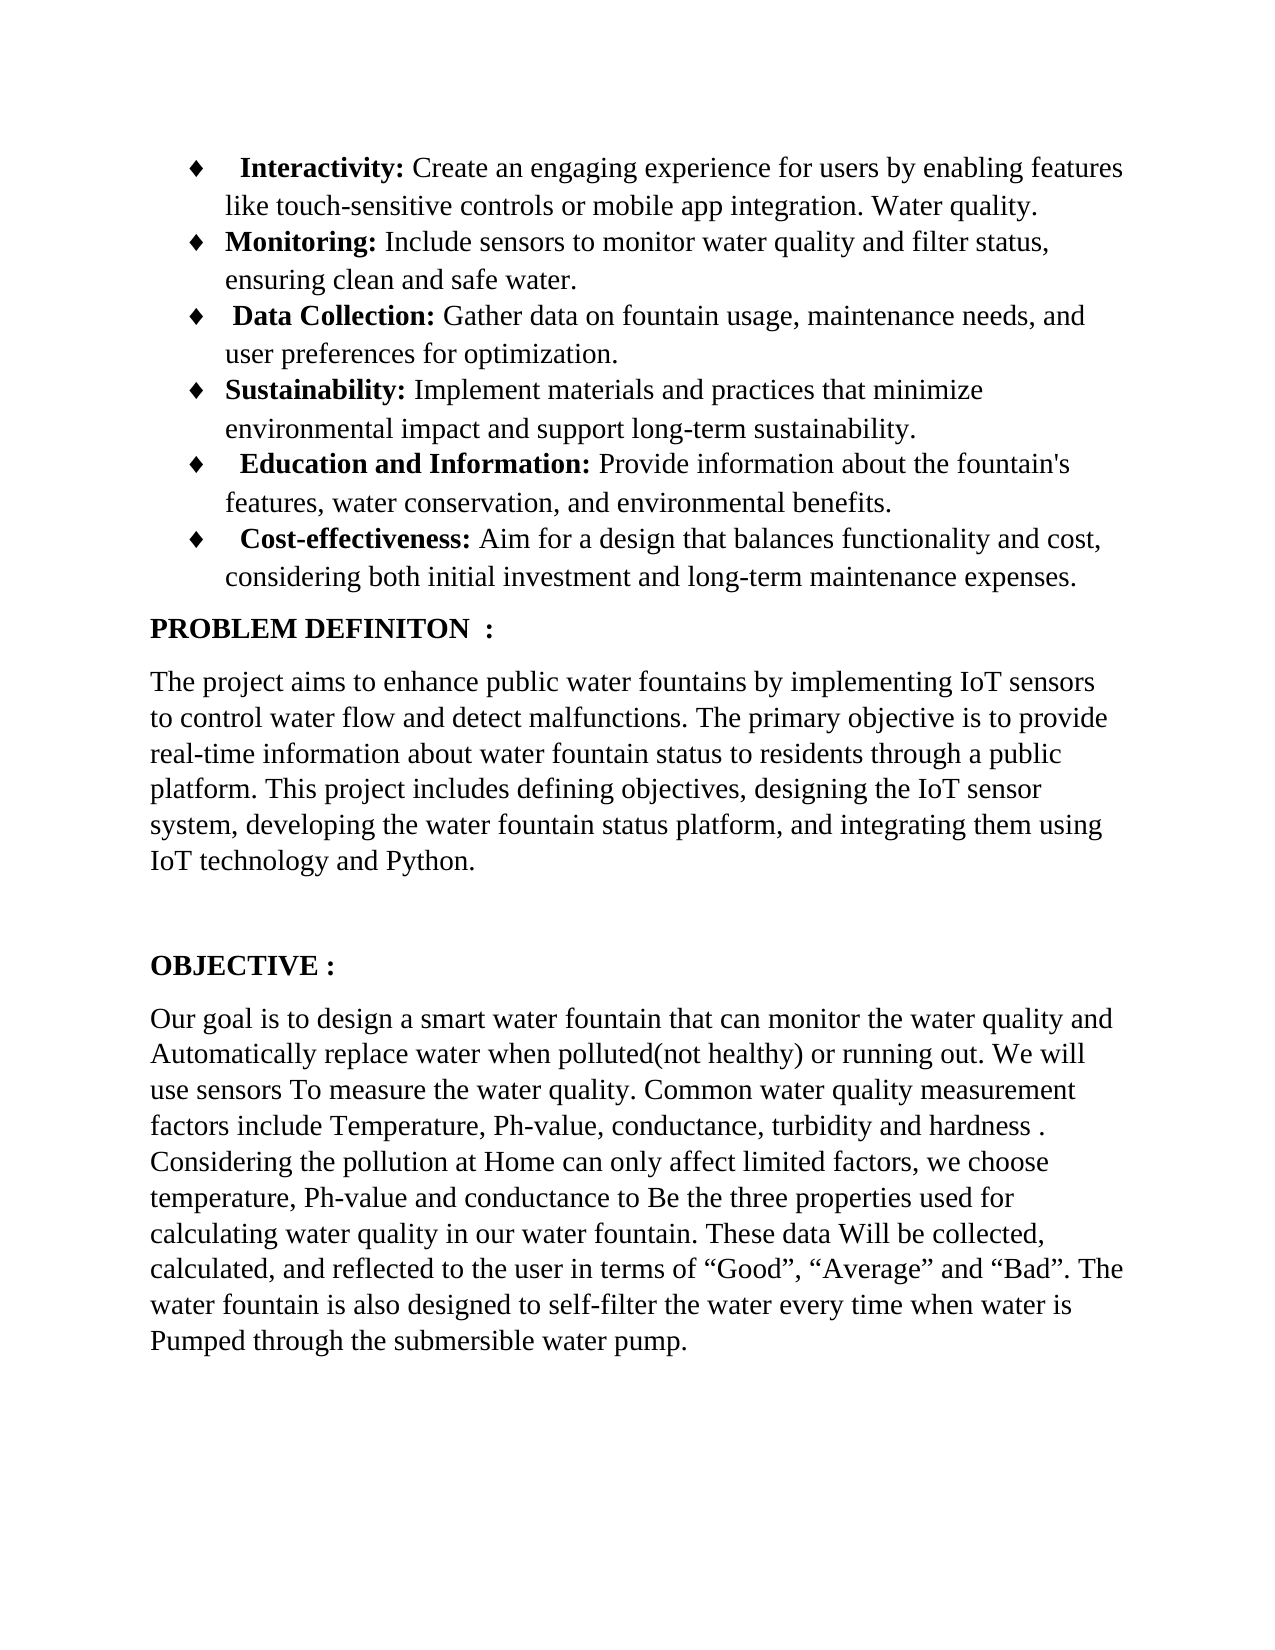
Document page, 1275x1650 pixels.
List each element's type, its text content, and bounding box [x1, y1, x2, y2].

list Sustainability: Implement materials and practices that minimize environmental impact and support long-term sustainability. [187, 372, 1125, 444]
list Interactivity: Create an engaging experience for users by enabling features like touch-sensitive controls or mobile app integration. Water quality. [187, 150, 1125, 222]
text OBJECTIVE : [150, 948, 1125, 982]
text PROBLEM DEFINITON : [150, 612, 1125, 645]
list Data Collection: Gather data on fountain usage, maintenance needs, and user preferences for optimization. [187, 298, 1125, 370]
list Education and Information: Provide information about the fountain's features, water conservation, and environmental benefits. [187, 447, 1125, 518]
list Cost-effectiveness: Aim for a design that balances functionality and cost, considering both initial investment and long-term maintenance expenses. [187, 521, 1125, 593]
text Our goal is to design a smart water fountain that can monitor the water quality and Automatically replace water when polluted(not healthy) or running out. We will use sensors To measure the water quality. Common water quality measurement factors include Temperature, Ph-value, conductance, turbidity and hardness . Considering the pollution at Home can only affect limited factors, we choose temperature, Ph-value and conductance to Be the three properties used for calculating water quality in our water fountain. These data Will be collected, calculated, and reflected to the user in terms of “Good”, “Average” and “Bad”. The water fountain is also designed to self-filter the water every time when water is Pumped through the submersible water pump. [150, 1001, 1125, 1357]
text The project aims to enhance public water fountains by implementing IoT sensors to control water flow and detect malfunctions. The primary objective is to provide real-time information about water fountain status to residents through a public platform. This project includes defining objectives, designing the IoT sensor system, developing the water fountain status platform, and integrating them using IoT technology and Python. [150, 664, 1125, 877]
list Monitoring: Include sensors to monitor water quality and filter status, ensuring clean and safe water. [187, 224, 1125, 296]
